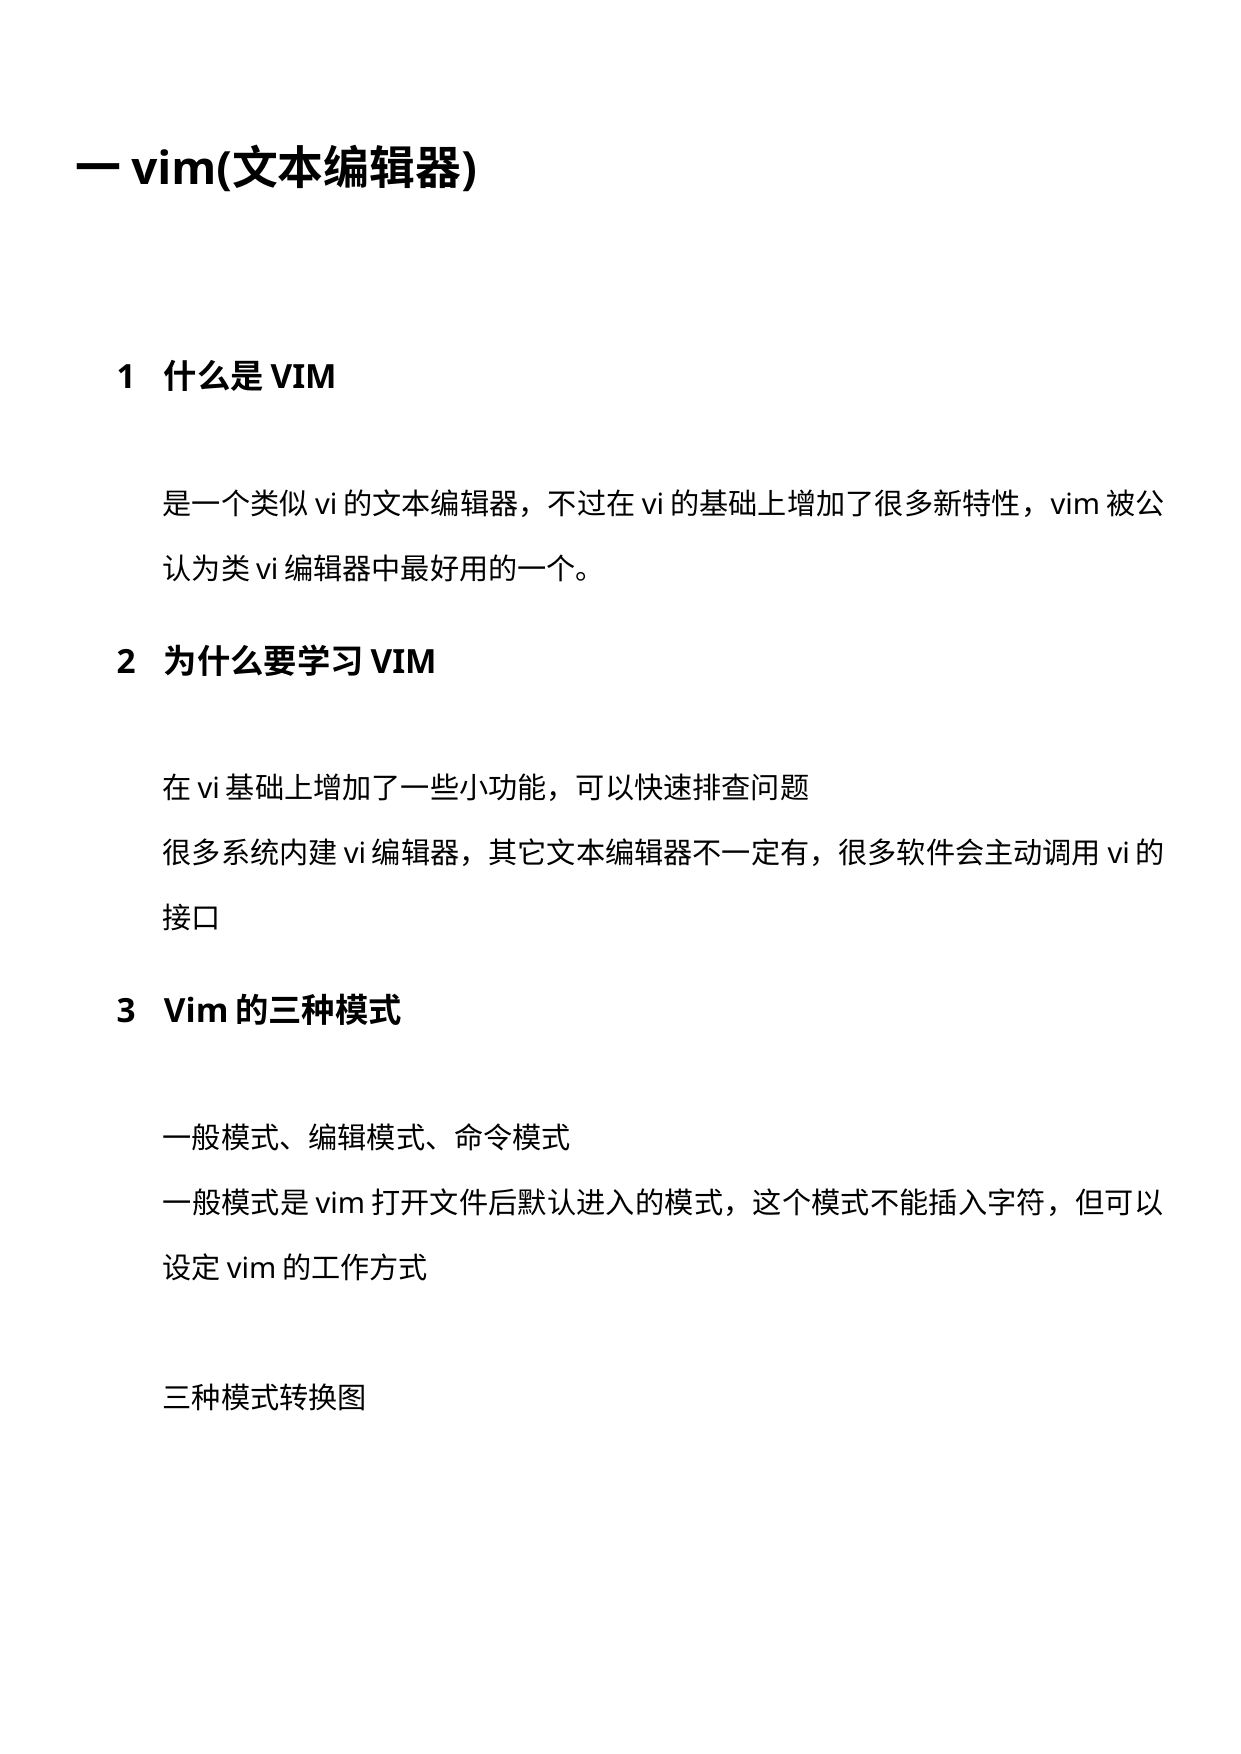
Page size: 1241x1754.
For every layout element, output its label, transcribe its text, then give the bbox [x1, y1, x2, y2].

text 很多系统内建vi编辑器，其它文本编辑器不一定有，很多软件会主动调用vi的接口 [162, 819, 1164, 949]
text 在vi基础上增加了一些小功能，可以快速排查问题 [162, 754, 1164, 819]
text 是一个类似vi的文本编辑器，不过在vi的基础上增加了很多新特性，vim被公认为类vi编辑器中最好用的一个。 [162, 469, 1164, 599]
text 一般模式、编辑模式、命令模式 [162, 1103, 1164, 1168]
subtitle 为什么要学习VIM [116, 626, 1164, 691]
subtitle 什么是VIM [116, 342, 1164, 407]
text 一般模式是vim打开文件后默认进入的模式，这个模式不能插入字符，但可以设定vim的工作方式 [162, 1168, 1164, 1298]
text 三种模式转换图 [162, 1363, 1164, 1428]
subtitle Vim的三种模式 [116, 976, 1164, 1041]
subtitle vim(文本编辑器) [75, 116, 1164, 214]
